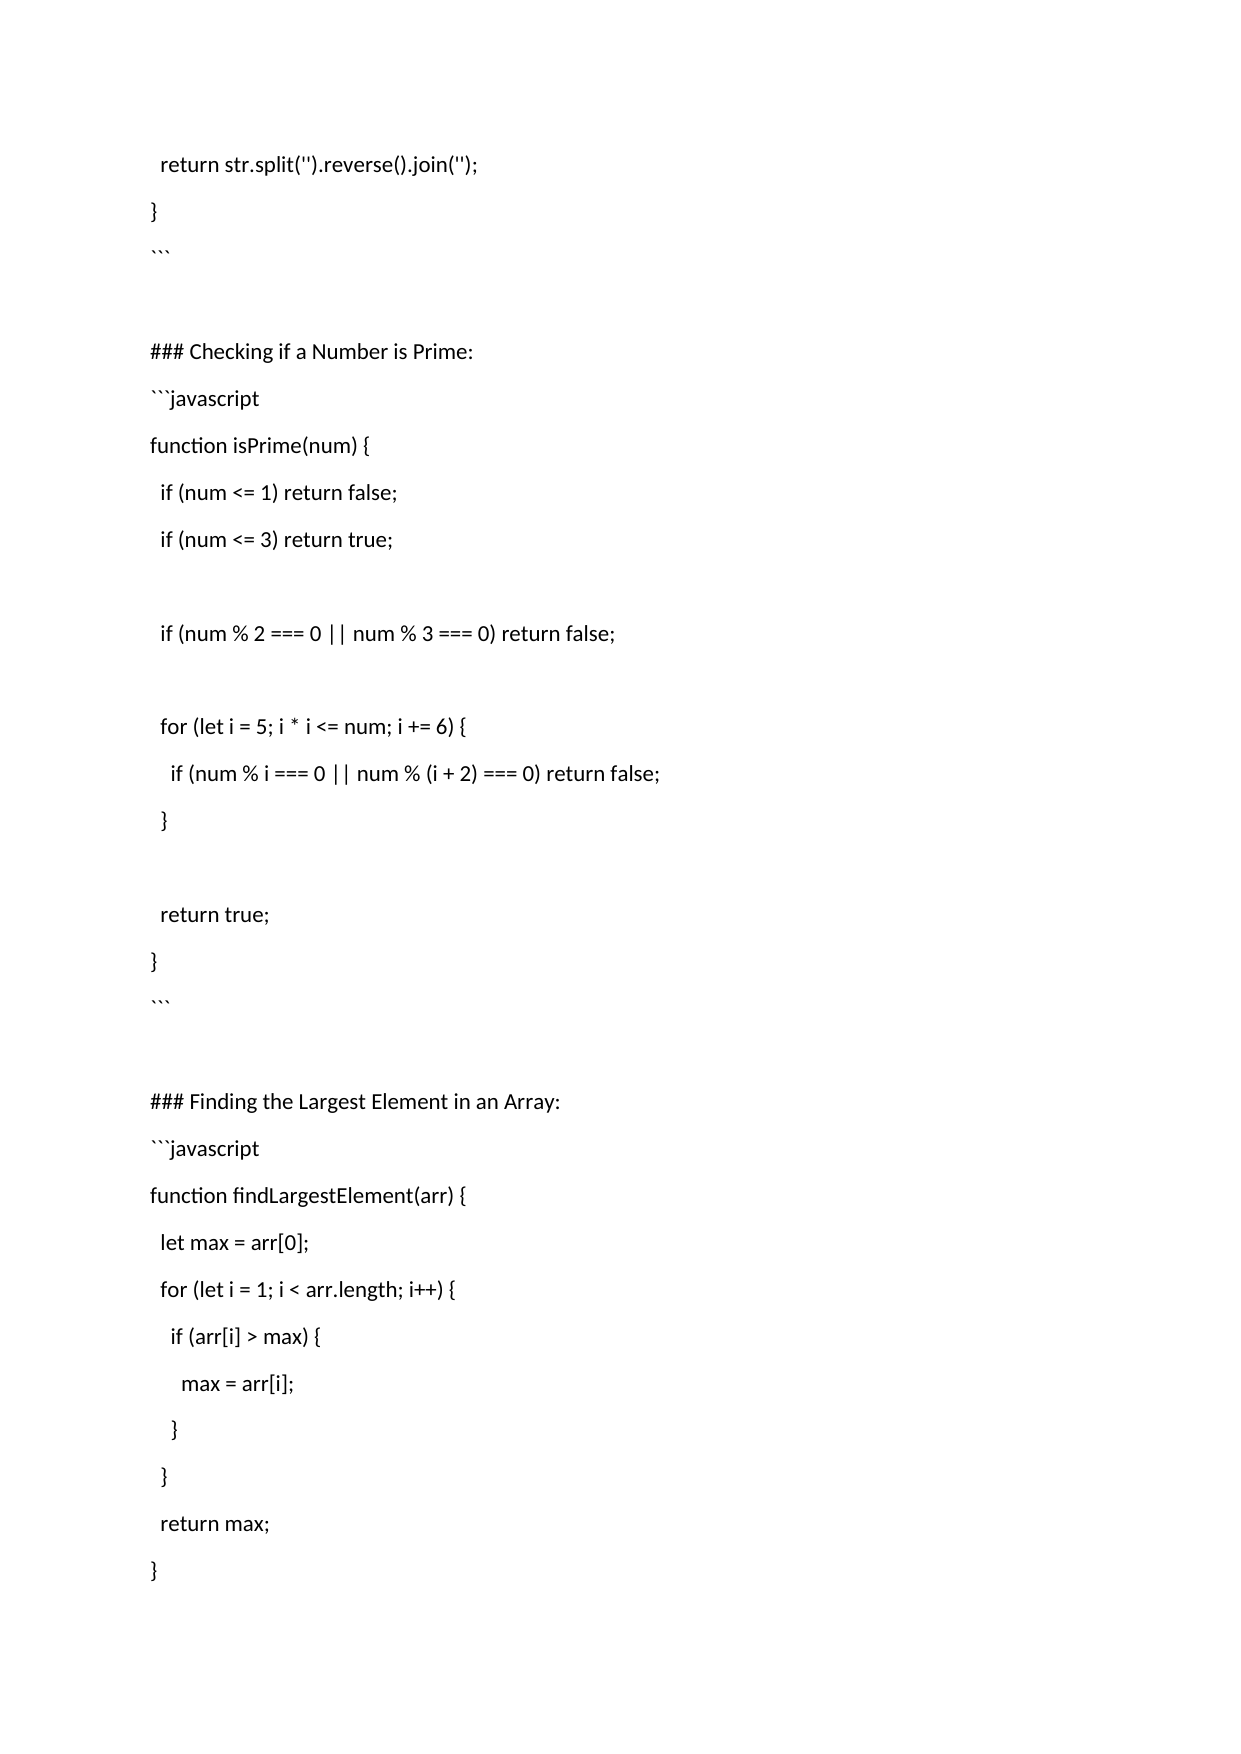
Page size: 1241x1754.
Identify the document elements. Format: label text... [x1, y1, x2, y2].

text ``` [150, 244, 1090, 272]
text let max = arr[0]; [150, 1228, 1090, 1256]
text return true; [150, 900, 1090, 928]
text for (let i = 1; i < arr.length; i++) { [150, 1275, 1090, 1303]
text if (num <= 3) return true; [150, 525, 1090, 553]
text } [150, 1556, 1090, 1584]
text return str.split('').reverse().join(''); [150, 150, 1090, 178]
text ``` [150, 994, 1090, 1022]
text ### Checking if a Number is Prime: [150, 337, 1090, 366]
text function isPrime(num) { [150, 431, 1090, 459]
text } [150, 1416, 1090, 1444]
text ### Finding the Largest Element in an Array: [150, 1087, 1090, 1116]
text return max; [150, 1509, 1090, 1537]
text } [150, 1462, 1090, 1491]
text if (num <= 1) return false; [150, 478, 1090, 506]
text max = arr[i]; [150, 1369, 1090, 1397]
text ```javascript [150, 1134, 1090, 1162]
text for (let i = 5; i * i <= num; i += 6) { [150, 712, 1090, 741]
text } [150, 947, 1090, 975]
text if (num % i === 0 || num % (i + 2) === 0) return false; [150, 759, 1090, 787]
text } [150, 197, 1090, 225]
text } [150, 806, 1090, 834]
text function findLargestElement(arr) { [150, 1181, 1090, 1209]
text ```javascript [150, 384, 1090, 412]
text if (arr[i] > max) { [150, 1322, 1090, 1350]
text if (num % 2 === 0 || num % 3 === 0) return false; [150, 619, 1090, 647]
